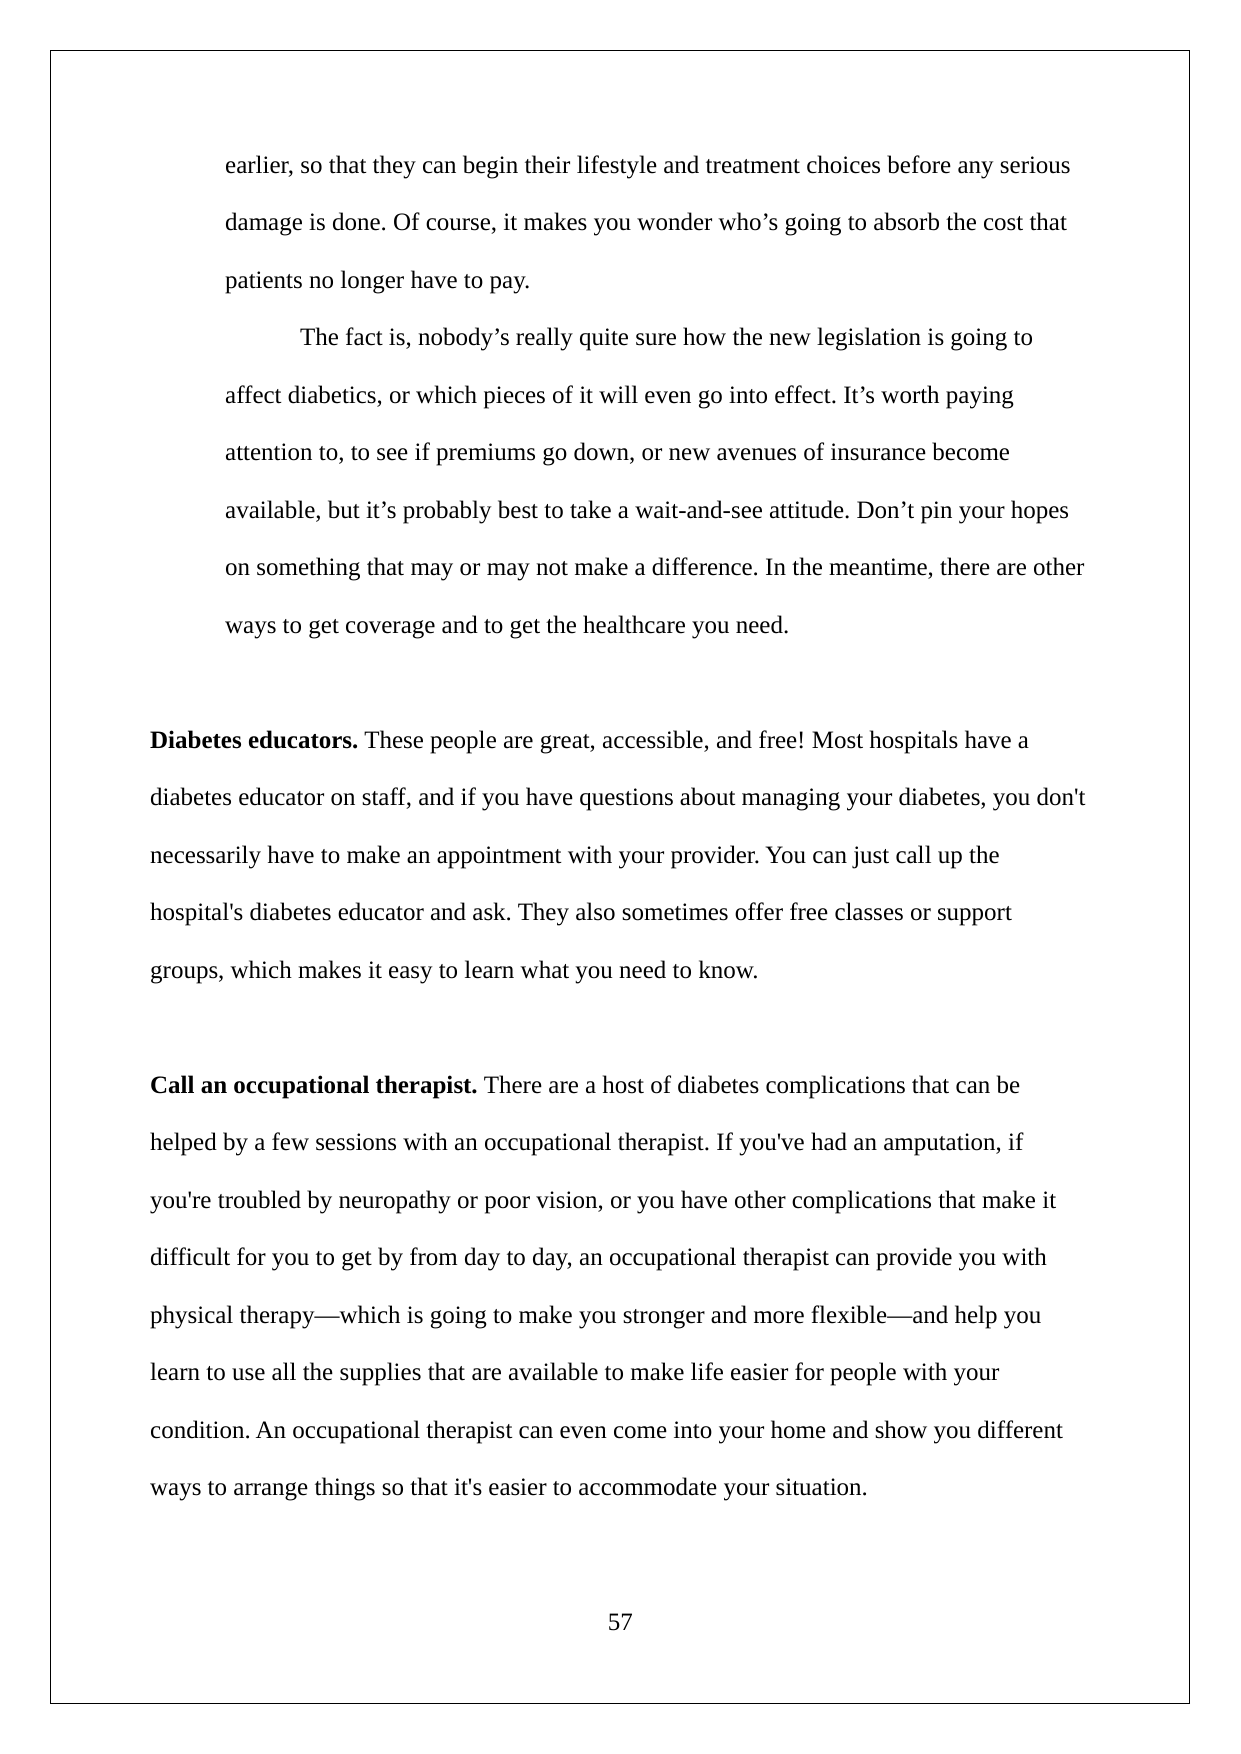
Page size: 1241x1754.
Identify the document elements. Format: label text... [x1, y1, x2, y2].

text The fact is, nobody’s really quite sure how the new legislation is going to affect diabetics, or which pieces of it will even go into effect. It’s worth paying attention to, to see if premiums go down, or new avenues of insurance become available, but it’s probably best to take a wait-and-see attitude. Don’t pin your hopes on something that may or may not make a difference. In the meantime, there are other ways to get coverage and to get the healthcare you need. [225, 322, 1090, 639]
text Call an occupational therapist. There are a host of diabetes complications that can be helped by a few sessions with an occupational therapist. If you've had an amputation, if you're troubled by neuropathy or poor vision, or you have other complications that make it difficult for you to get by from day to day, an occupational therapist can provide you with physical therapy—which is going to make you stronger and more flexible—and help you learn to use all the supplies that are available to make life easier for people with your condition. An occupational therapist can even come into your home and show you different ways to arrange things so that it's easier to accommodate your situation. [150, 1070, 1090, 1501]
text Diabetes educators. These people are great, accessible, and free! Most hospitals have a diabetes educator on staff, and if you have questions about managing your diabetes, you don't necessarily have to make an appointment with your provider. You can just call up the hospital's diabetes educator and ask. They also sometimes offer free classes or support groups, which makes it easy to learn what you need to know. [150, 725, 1090, 984]
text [225, 150, 1090, 294]
